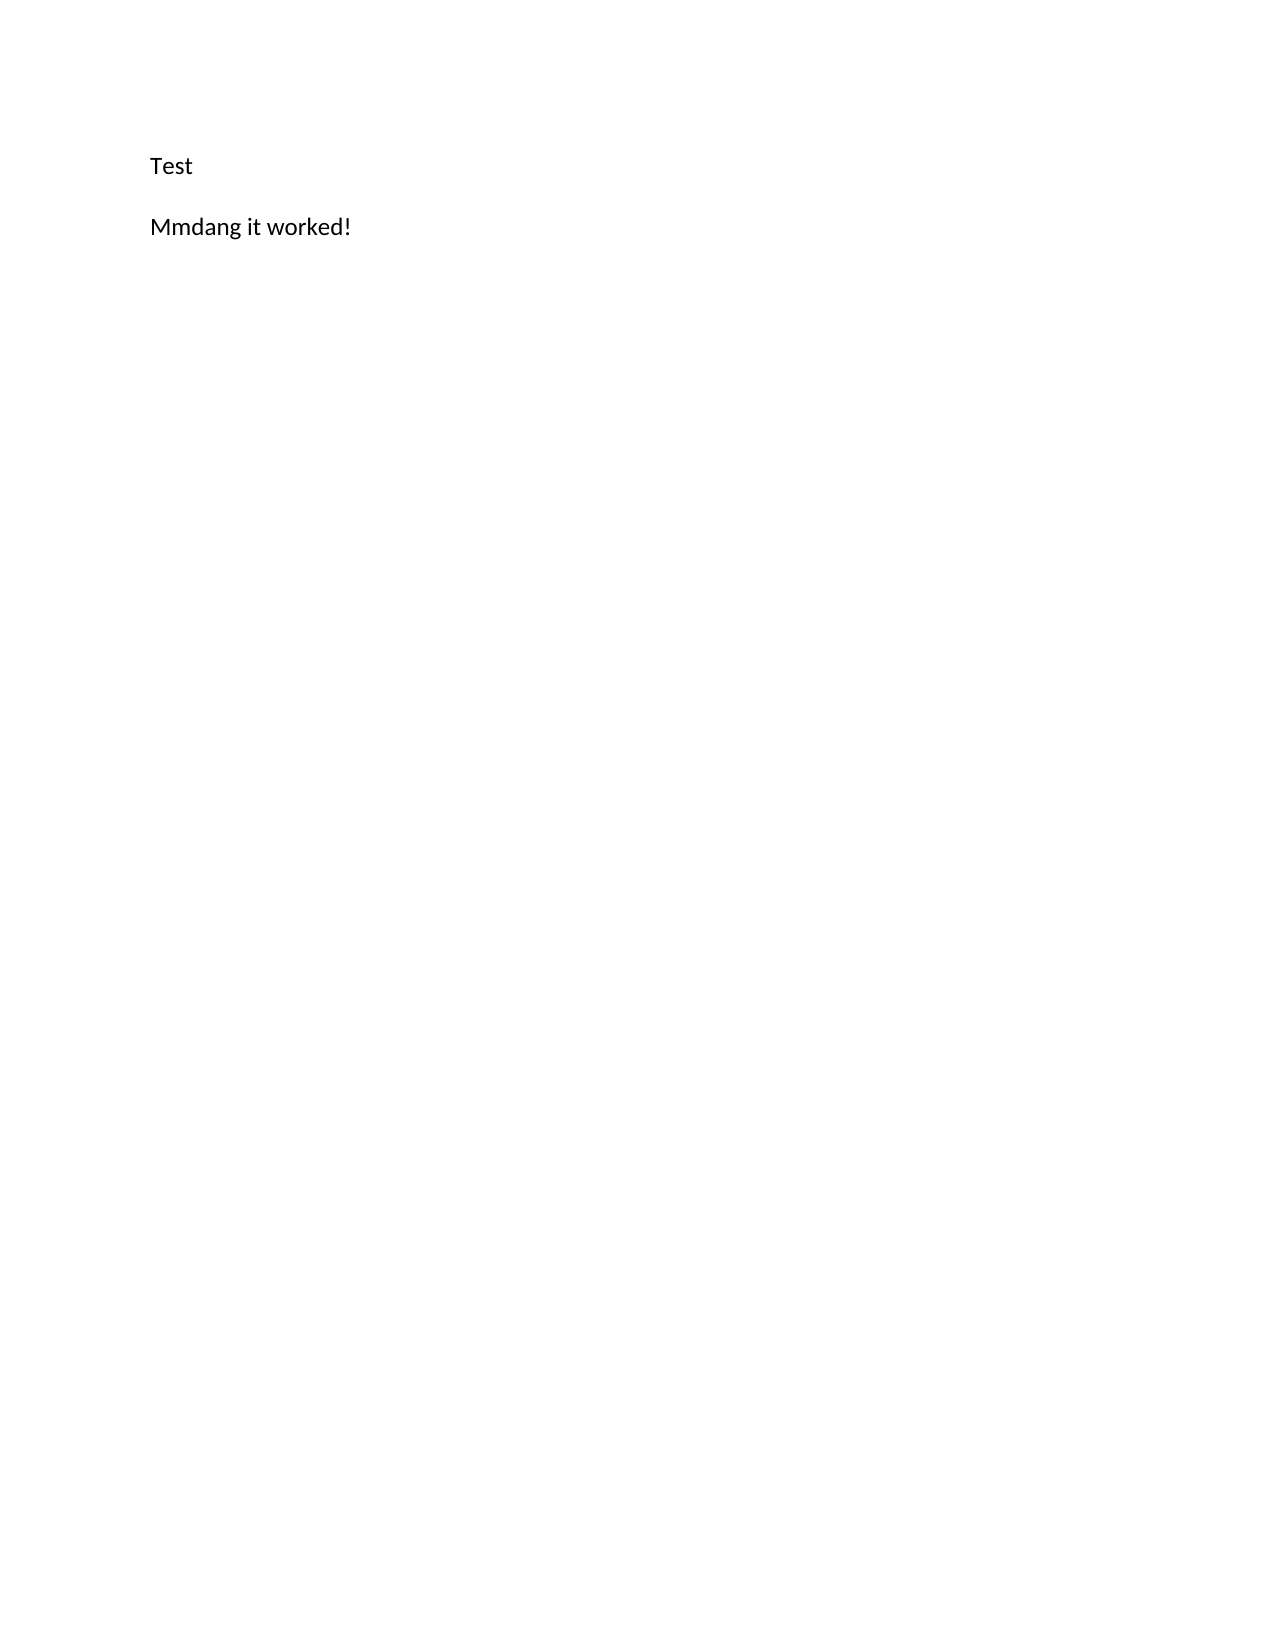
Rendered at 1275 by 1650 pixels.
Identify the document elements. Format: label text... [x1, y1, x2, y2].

text Mmdang it worked! [150, 211, 1125, 242]
text Test [150, 150, 1125, 181]
